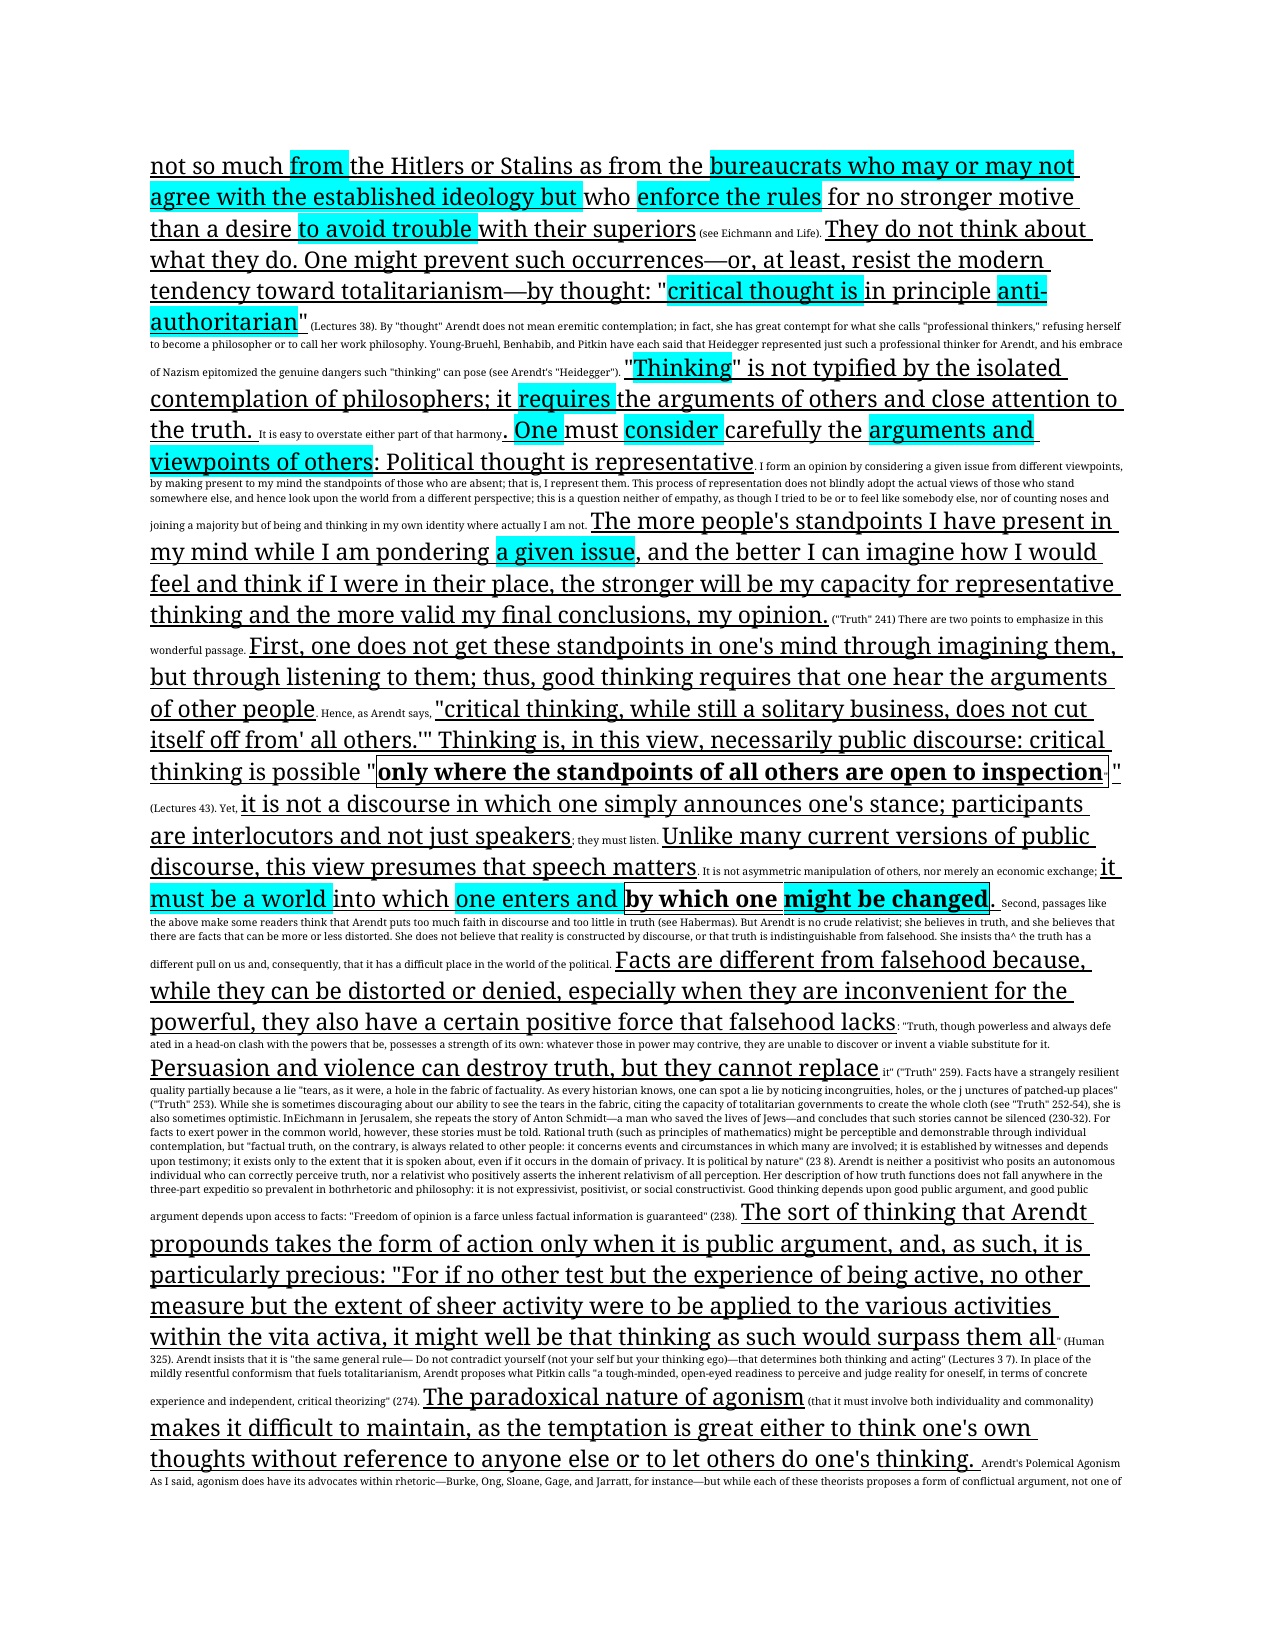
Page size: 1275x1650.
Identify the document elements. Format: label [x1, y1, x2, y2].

text [150, 150, 1125, 1489]
